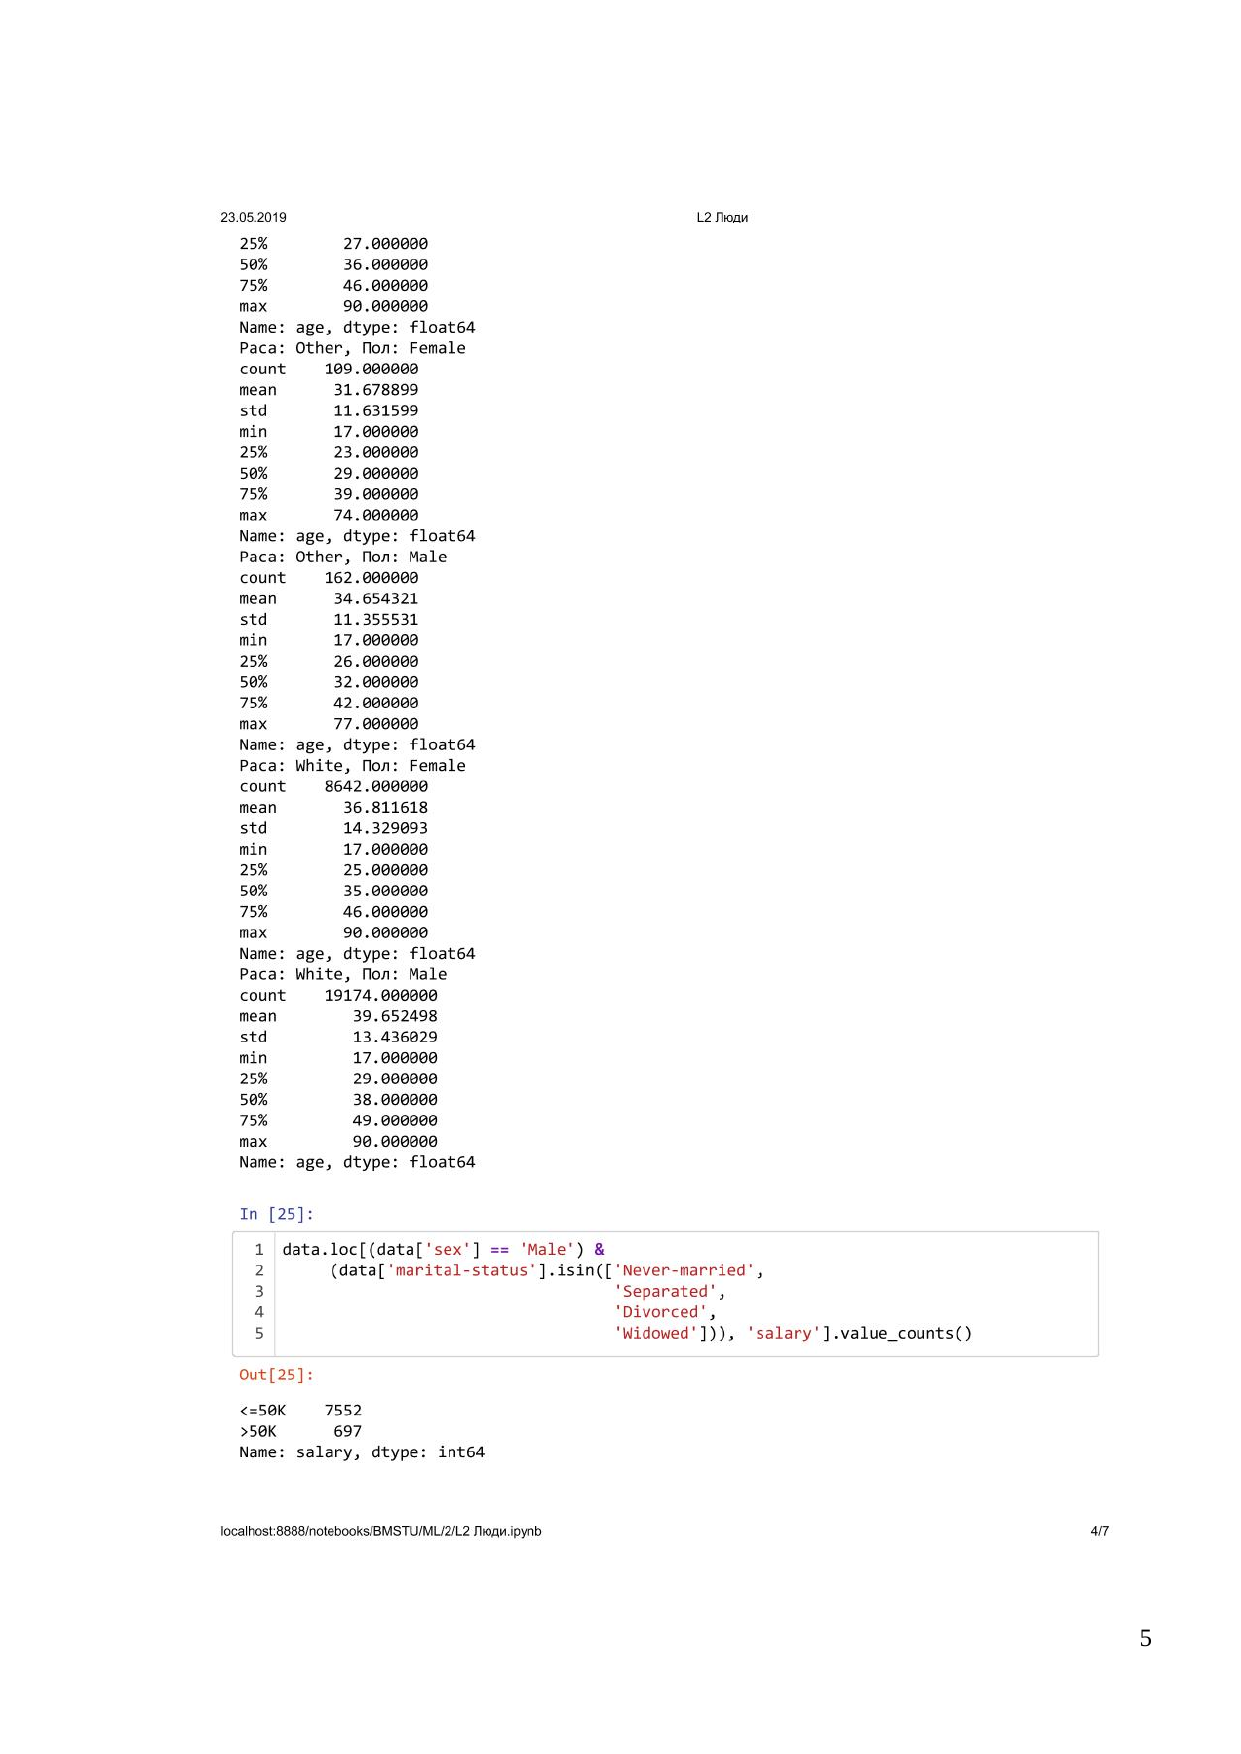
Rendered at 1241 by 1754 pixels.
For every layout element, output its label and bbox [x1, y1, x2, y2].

picture [177, 185, 1152, 1563]
